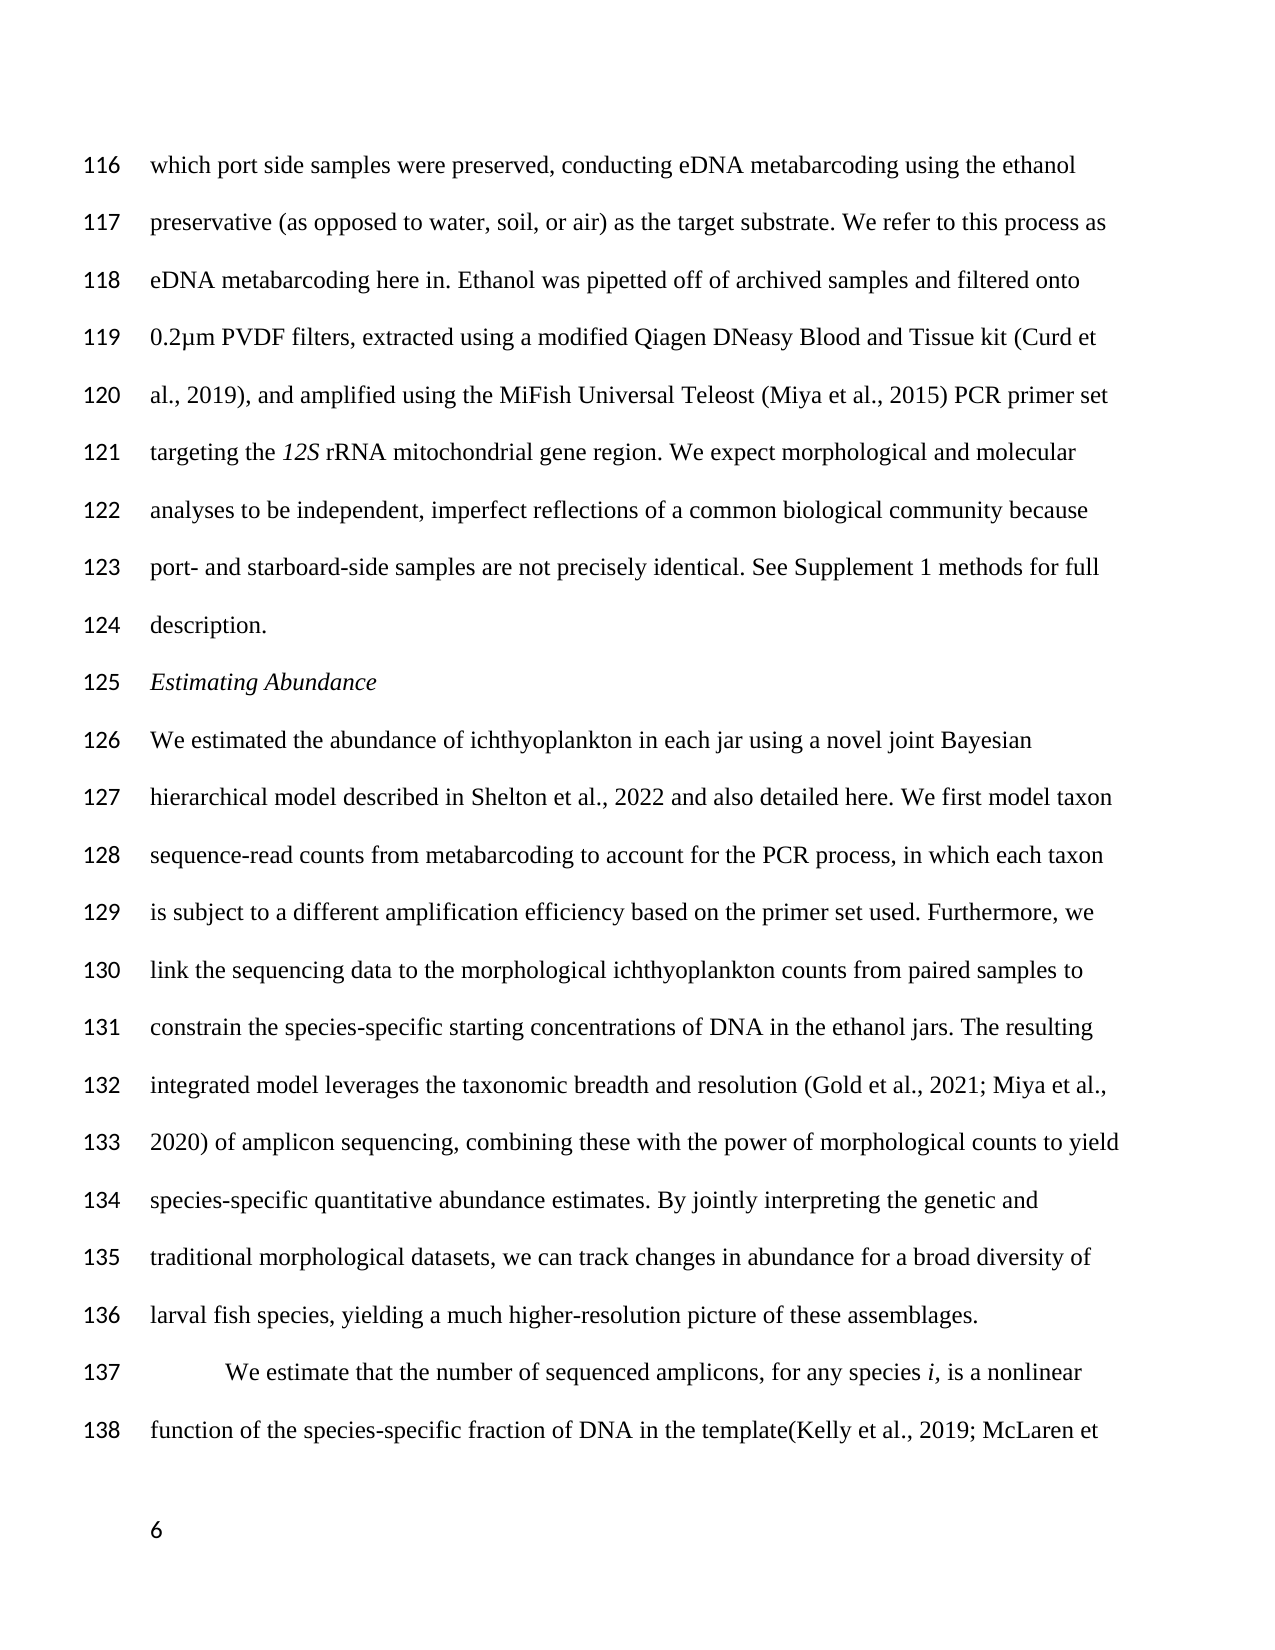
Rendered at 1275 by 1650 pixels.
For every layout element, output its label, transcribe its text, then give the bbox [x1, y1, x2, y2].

text Estimating Abundance [150, 667, 1125, 696]
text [150, 150, 1125, 639]
text We estimated the abundance of ichthyoplankton in each jar using a novel joint Bayesian hierarchical model described in and also detailed here. We first model taxon sequence-read counts from metabarcoding to account for the PCR process, in which each taxon is subject to a different amplification efficiency based on the primer set used. Furthermore, we link the sequencing data to the morphological ichthyoplankton counts from paired samples to constrain the species-specific starting concentrations of DNA in the ethanol jars. The resulting integrated model leverages the taxonomic breadth and resolution of amplicon sequencing, combining these with the power of morphological counts to yield species-specific quantitative abundance estimates. By jointly interpreting the genetic and traditional morphological datasets, we can track changes in abundance for a broad diversity of larval fish species, yielding a much higher-resolution picture of these assemblages. [150, 725, 1125, 1329]
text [150, 1357, 1125, 1444]
